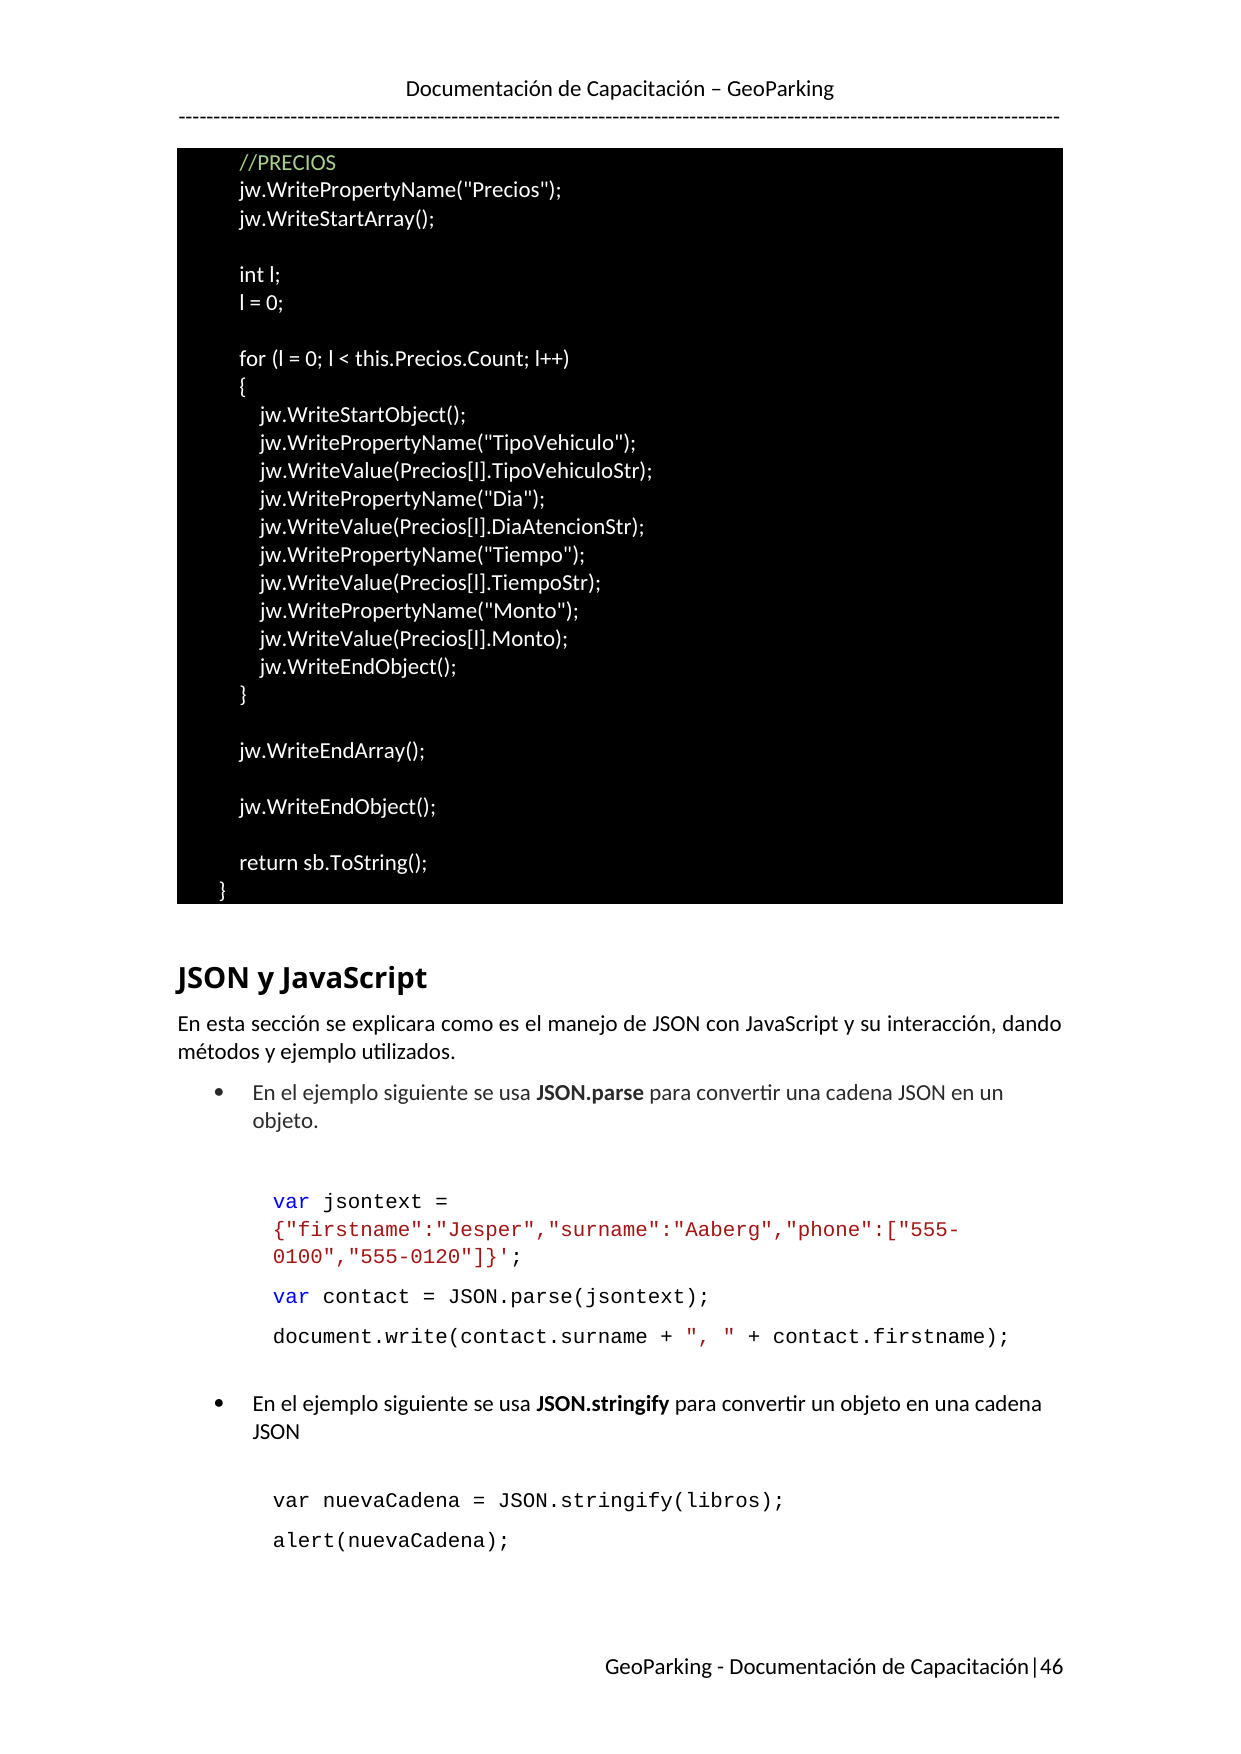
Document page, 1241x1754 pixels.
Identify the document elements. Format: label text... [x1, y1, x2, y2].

text //PRECIOS [177, 148, 1063, 176]
text jw.WriteEndObject(); [177, 652, 1063, 680]
list En el ejemplo siguiente se usa JSON.parse para convertir una cadena JSON en un objeto. [215, 1078, 1063, 1134]
text jw.WriteStartArray(); [177, 204, 1063, 232]
text jw.WritePropertyName("Dia"); [177, 484, 1063, 512]
text var jsontext = {"firstname":"Jesper","surname":"Aaberg","phone":["555-0100","555-0120"]}'; [273, 1188, 1063, 1270]
text En esta sección se explicara como es el manejo de JSON con JavaScript y su interacción, dando métodos y ejemplo utilizados. [177, 1009, 1063, 1065]
text var contact = JSON.parse(jsontext); [273, 1282, 1063, 1310]
text jw.WriteValue(Precios[l].TipoVehiculoStr); [177, 456, 1063, 484]
text { [177, 372, 1063, 400]
text var nuevaCadena = JSON.stringify(libros); [177, 1486, 1063, 1513]
text document.write(contact.surname + ", " + contact.firstname); [273, 1322, 1063, 1349]
list En el ejemplo siguiente se usa JSON.stringify para convertir un objeto en una cadena JSON [215, 1389, 1063, 1446]
text jw.WriteValue(Precios[l].Monto); [177, 624, 1063, 652]
text jw.WritePropertyName("TipoVehiculo"); [177, 428, 1063, 456]
text jw.WriteStartObject(); [177, 400, 1063, 428]
text l = 0; [177, 288, 1063, 316]
text jw.WriteValue(Precios[l].TiempoStr); [177, 568, 1063, 596]
text } [177, 680, 1063, 708]
text jw.WriteValue(Precios[l].DiaAtencionStr); [177, 512, 1063, 540]
text jw.WritePropertyName("Monto"); [177, 596, 1063, 624]
text jw.WriteEndObject(); [177, 792, 1063, 820]
subtitle JSON y JavaScript [177, 957, 1063, 997]
text } [177, 876, 1063, 904]
text return sb.ToString(); [177, 848, 1063, 876]
text for (l = 0; l < this.Precios.Count; l++) [177, 344, 1063, 372]
text alert(nuevaCadena); [177, 1526, 1063, 1553]
text jw.WriteEndArray(); [177, 736, 1063, 764]
text int l; [177, 260, 1063, 288]
text jw.WritePropertyName("Precios"); [177, 176, 1063, 204]
text jw.WritePropertyName("Tiempo"); [177, 540, 1063, 568]
